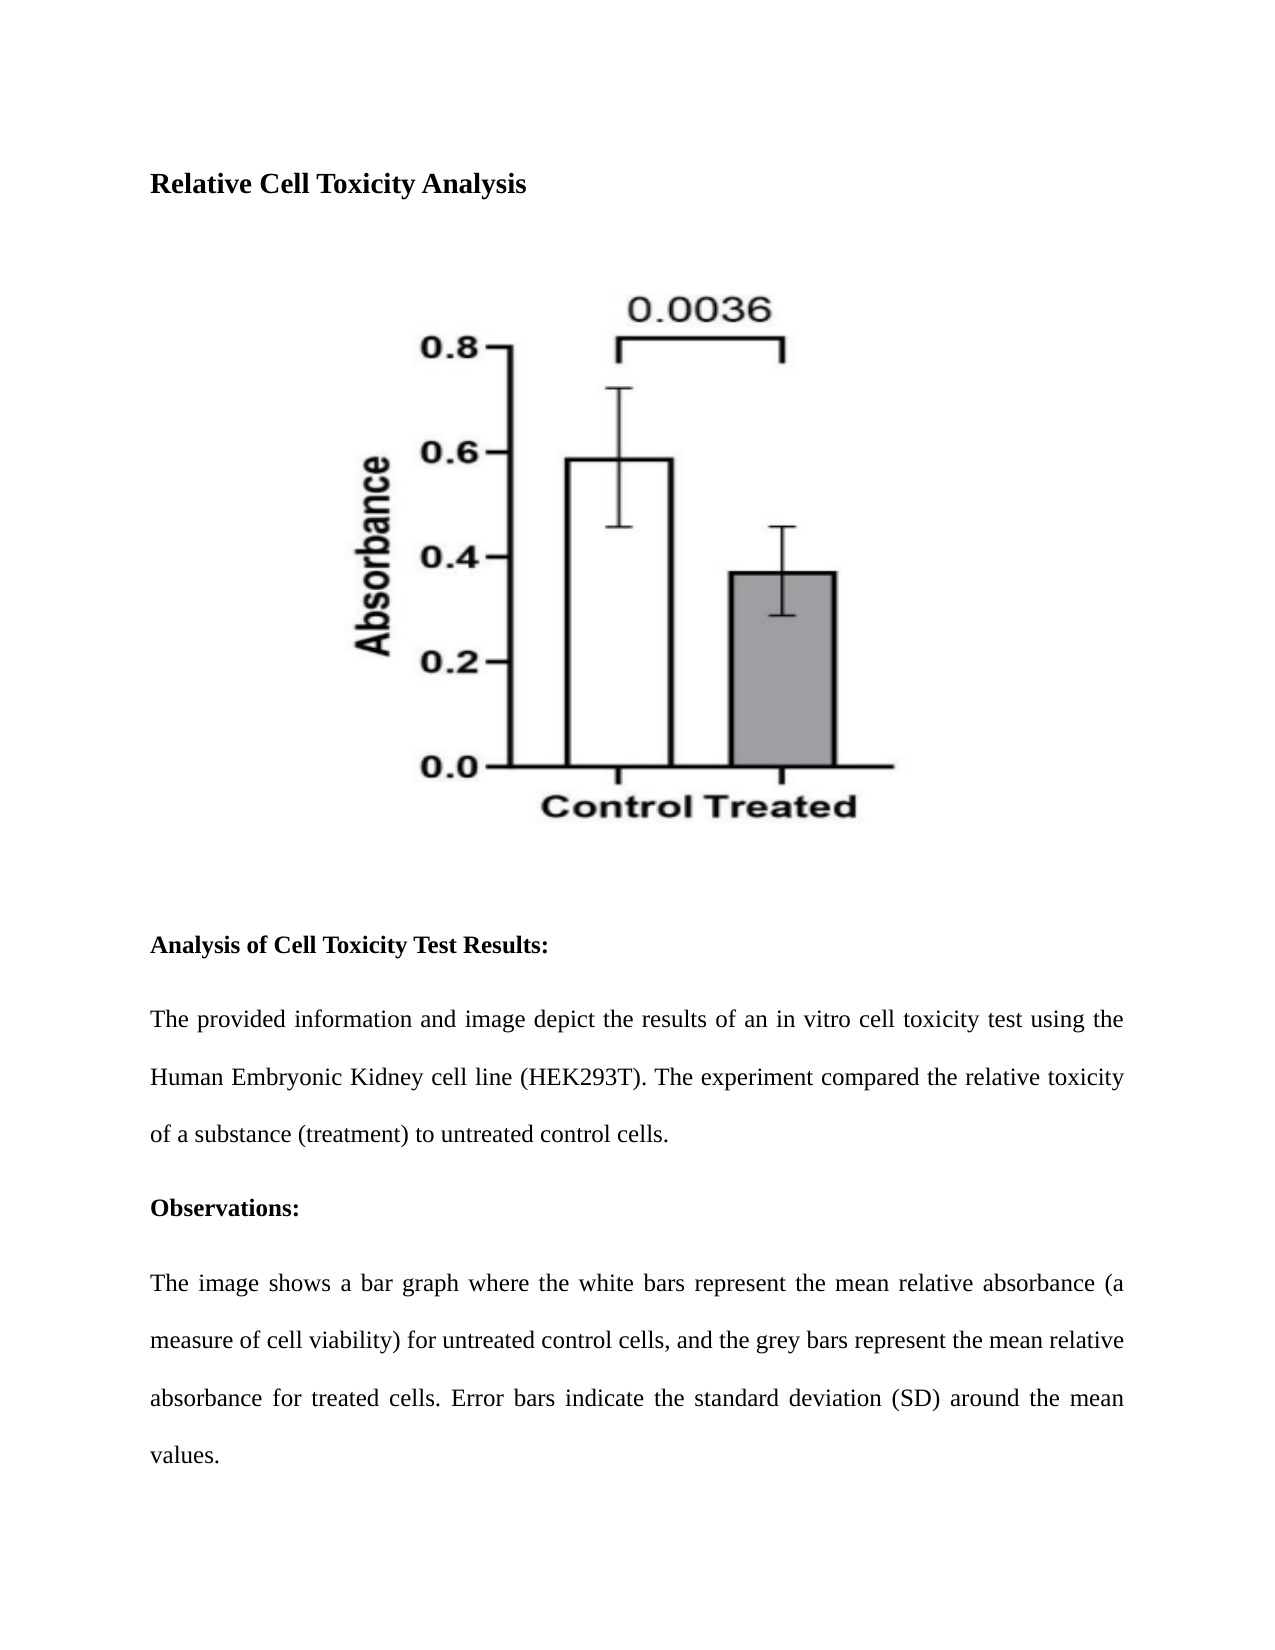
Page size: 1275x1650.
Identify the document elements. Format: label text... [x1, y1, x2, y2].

text The image shows a bar graph where the white bars represent the mean relative absorbance (a measure of cell viability) for untreated control cells, and the grey bars represent the mean relative absorbance for treated cells. Error bars indicate the standard deviation (SD) around the mean values. [150, 1268, 1125, 1469]
subtitle Relative Cell Toxicity Analysis [150, 167, 1125, 200]
text Analysis of Cell Toxicity Test Results: [150, 873, 1125, 959]
text The provided information and image depict the results of an in vitro cell toxicity test using the Human Embryonic Kidney cell line (HEK293T). The experiment compared the relative toxicity of a substance (treatment) to untreated control cells. [150, 1004, 1125, 1148]
picture [328, 242, 948, 828]
text Observations: [150, 1193, 1125, 1222]
